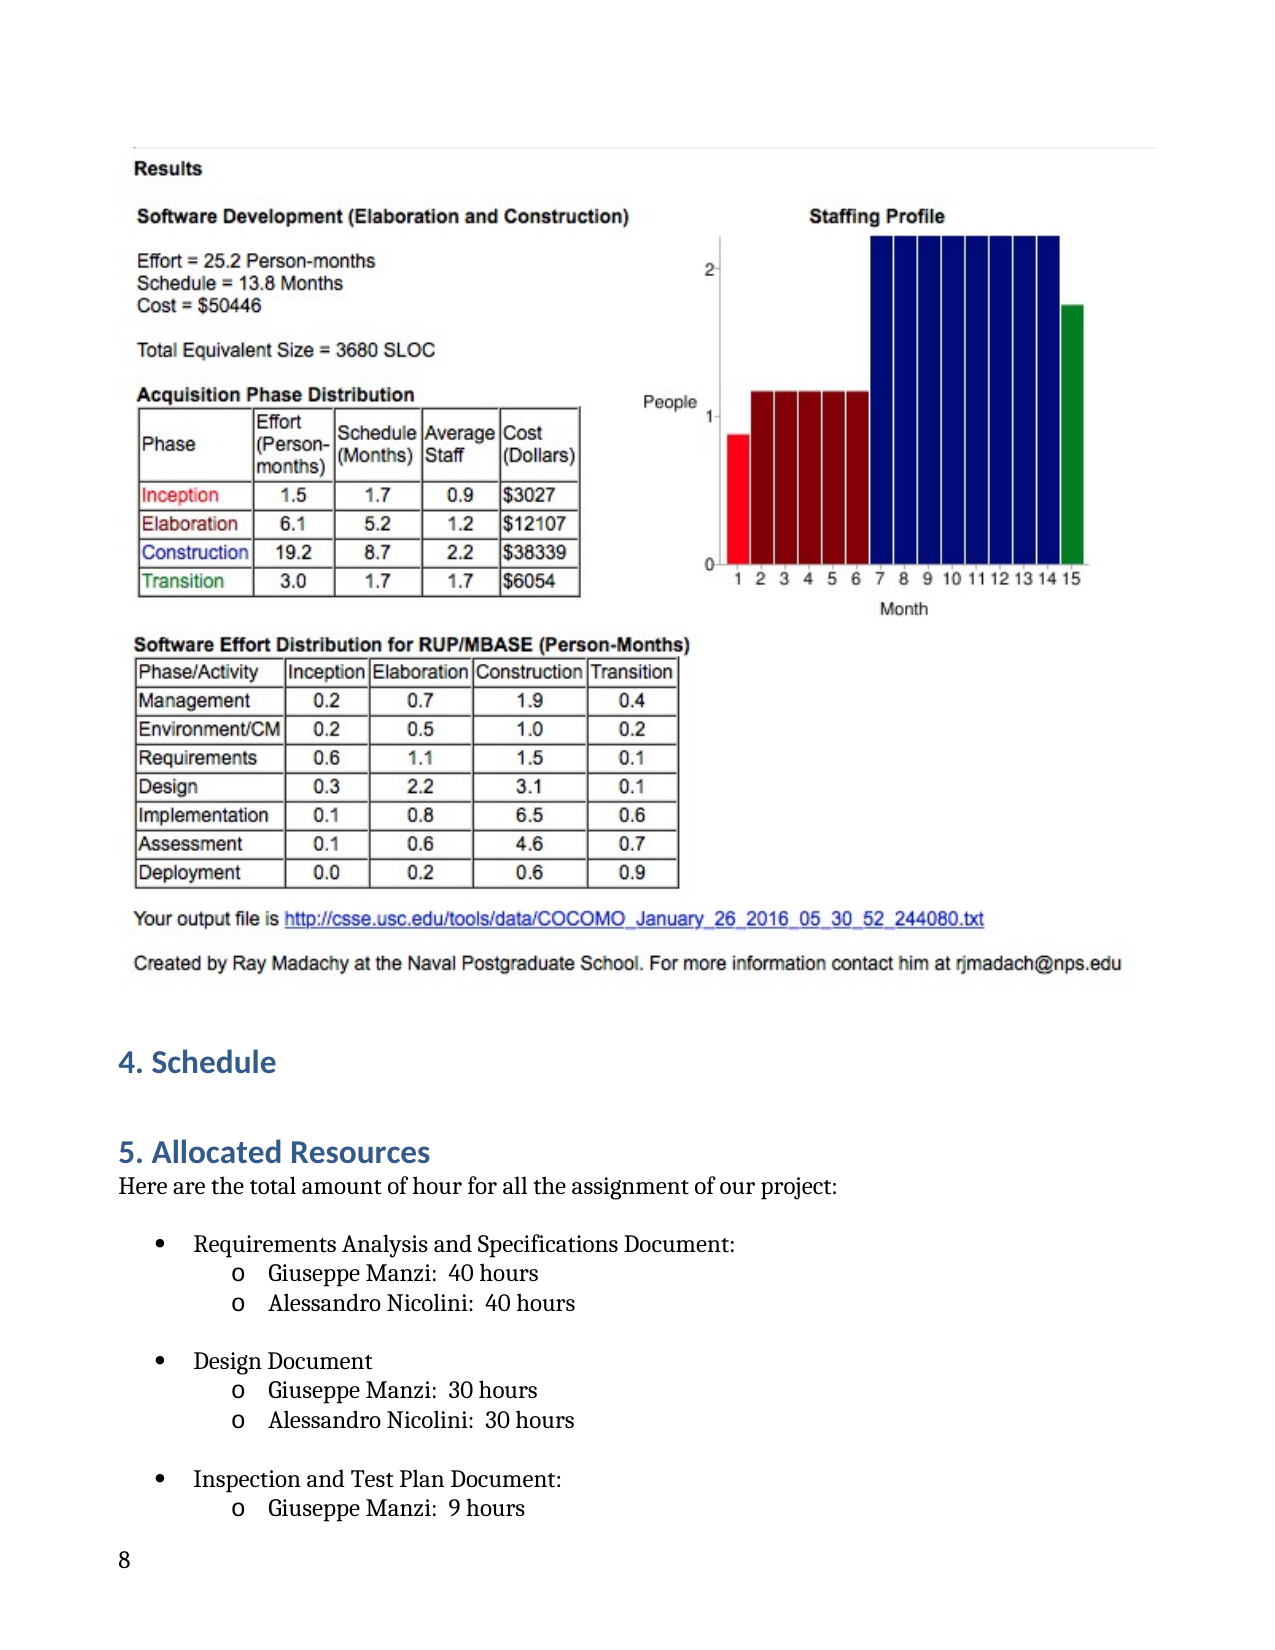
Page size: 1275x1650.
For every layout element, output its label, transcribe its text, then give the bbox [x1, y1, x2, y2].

list Giuseppe Manzi: 40 hours [231, 1258, 1157, 1288]
text Here are the total amount of hour for all the assignment of our project: [118, 1172, 1157, 1201]
list Alessandro Nicolini: 30 hours [231, 1406, 1157, 1436]
list Giuseppe Manzi: 30 hours [231, 1376, 1157, 1406]
list Design Document [156, 1347, 1157, 1376]
list Alessandro Nicolini: 40 hours [231, 1288, 1157, 1318]
subtitle 5. Allocated Resources [118, 1132, 1157, 1172]
list Inspection and Test Plan Document: [156, 1465, 1157, 1493]
subtitle 4. Schedule [118, 1041, 1157, 1082]
list Giuseppe Manzi: 9 hours [231, 1493, 1157, 1523]
picture [118, 147, 1157, 991]
list Requirements Analysis and Specifications Document: [156, 1230, 1157, 1258]
